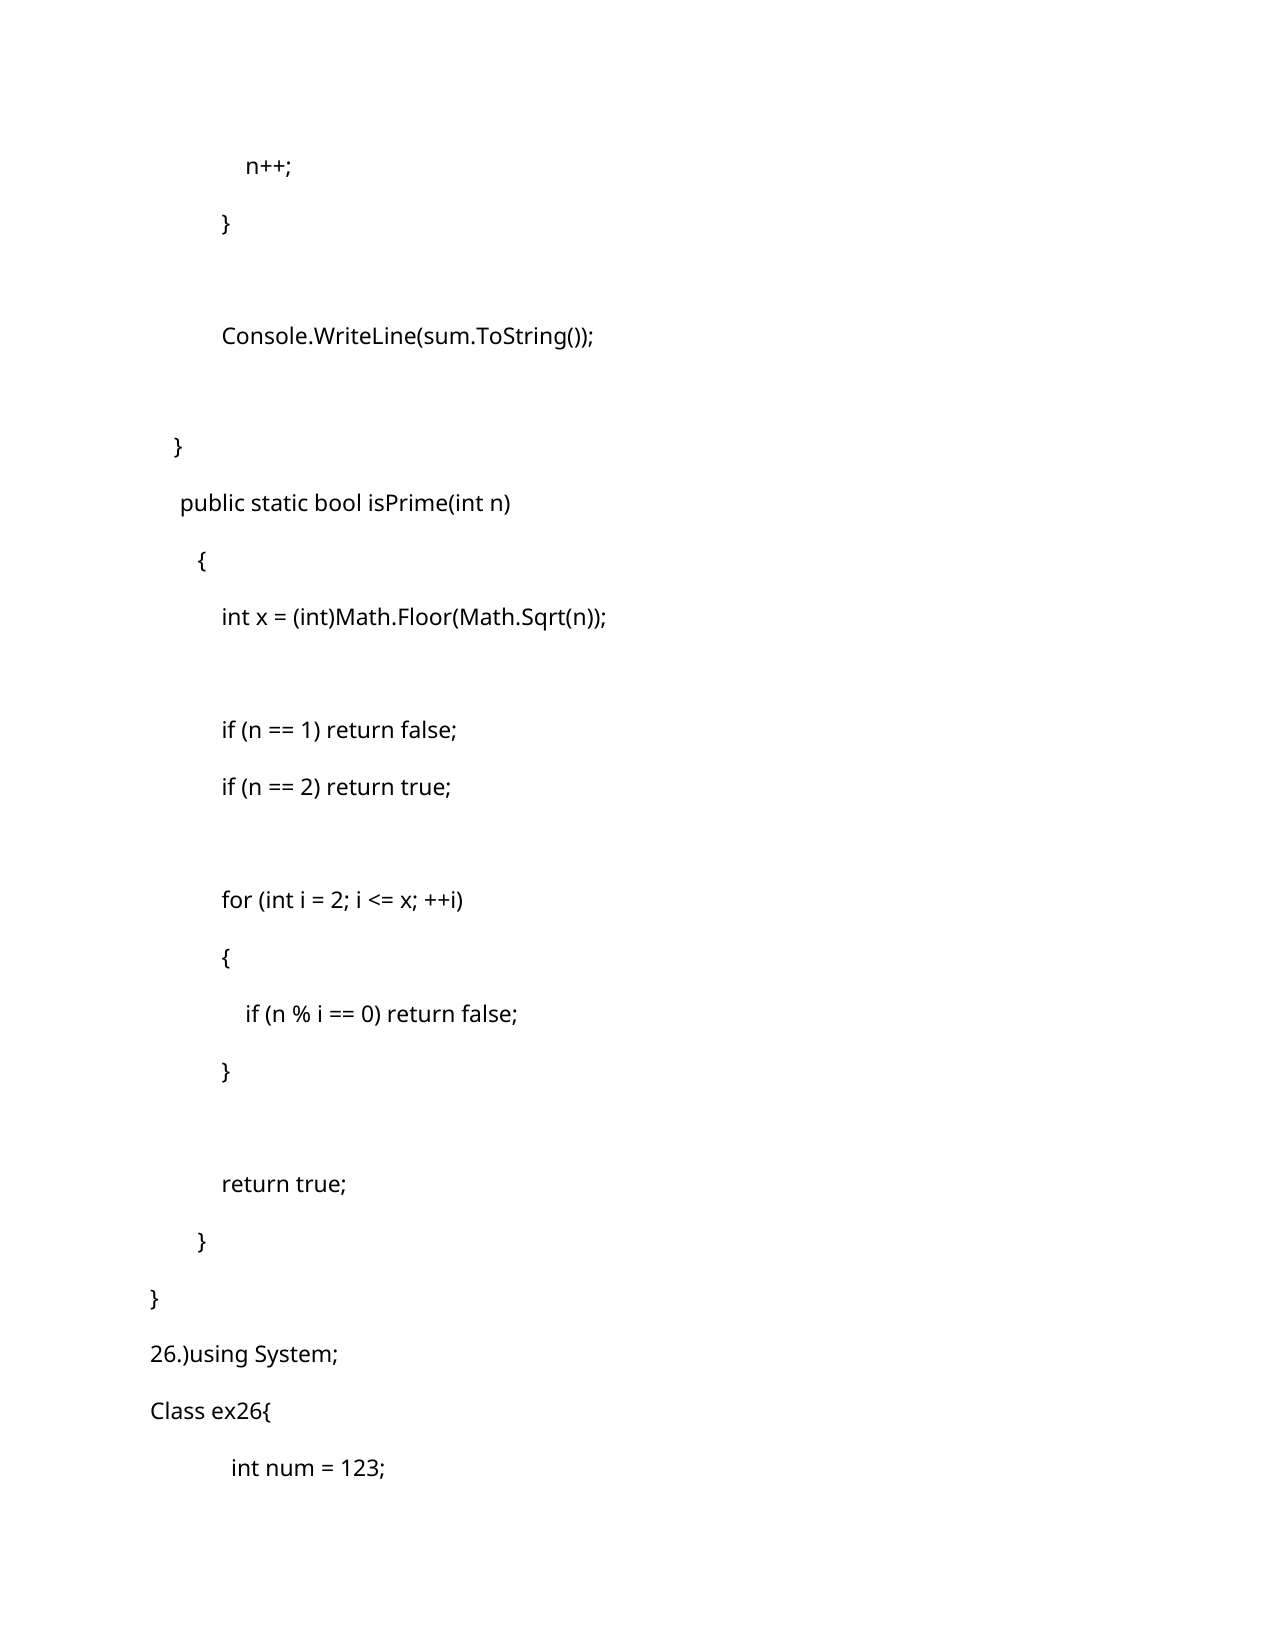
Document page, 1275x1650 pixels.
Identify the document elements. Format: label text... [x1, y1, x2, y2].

text Class ex26{ [150, 1395, 1125, 1426]
text { [150, 941, 1125, 972]
text return true; [150, 1168, 1125, 1199]
text Console.WriteLine(sum.ToString()); [150, 320, 1125, 352]
text if (n == 1) return false; [150, 714, 1125, 745]
text } [150, 1282, 1125, 1313]
text } [150, 207, 1125, 238]
text int num = 123; [150, 1452, 1125, 1483]
text int x = (int)Math.Floor(Math.Sqrt(n)); [150, 600, 1125, 632]
text 26.)using System; [150, 1338, 1125, 1370]
text } [150, 1054, 1125, 1086]
text for (int i = 2; i <= x; ++i) [150, 884, 1125, 916]
text n++; [150, 150, 1125, 181]
text } [150, 430, 1125, 461]
text public static bool isPrime(int n) [150, 487, 1125, 518]
text if (n % i == 0) return false; [150, 998, 1125, 1029]
text if (n == 2) return true; [150, 771, 1125, 802]
text } [150, 1225, 1125, 1256]
text { [150, 544, 1125, 575]
